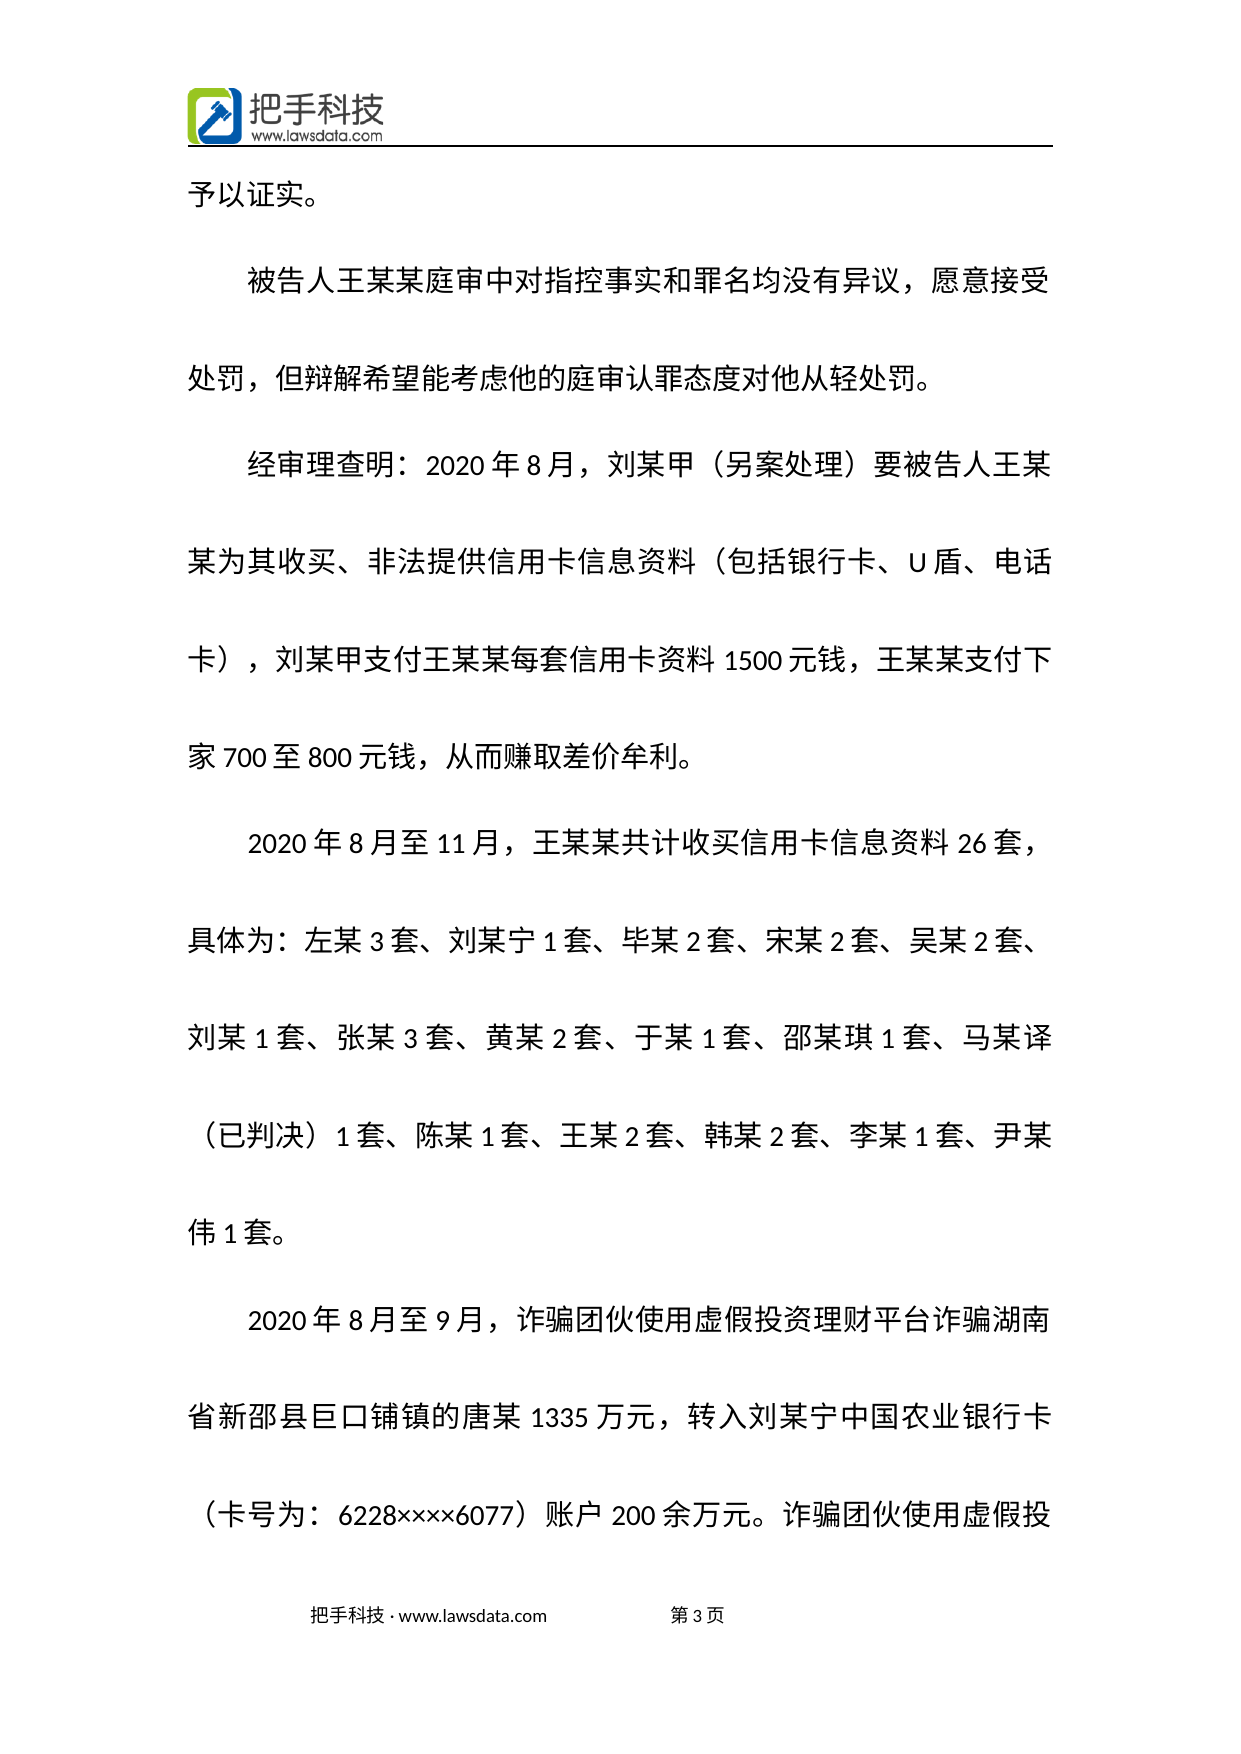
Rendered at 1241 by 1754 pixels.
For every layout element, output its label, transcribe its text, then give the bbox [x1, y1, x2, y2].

picture [187, 88, 384, 144]
text 经审理查明：2020年8月，刘某甲（另案处理）要被告人王某某为其收买、非法提供信用卡信息资料（包括银行卡、U盾、电话卡），刘某甲支付王某某每套信用卡资料1500元钱，王某某支付下家700至800元钱，从而赚取差价牟利。 [187, 430, 1053, 787]
text 被告人王某某庭审中对指控事实和罪名均没有异议，愿意接受处罚，但辩解希望能考虑他的庭审认罪态度对他从轻处罚。 [187, 246, 1053, 409]
text 为支持指控，公诉机关提交了抓获经过、银行卡开户信息、交易记录、刑事判决书、户籍资料等书证；证人王某、陈某、韩某、黄某、左某、毕某、张某等人的证言；被告人王某某的供述和辩解；共同作案人马某译、刘某宁、左某的供述和辩解；辨认笔录等证据予以证实。 [187, 160, 1053, 225]
text 2020年8月至11月，王某某共计收买信用卡信息资料26套，具体为：左某3套、刘某宁1套、毕某2套、宋某2套、吴某2套、刘某1套、张某3套、黄某2套、于某1套、邵某琪1套、马某译（已判决）1套、陈某1套、王某2套、韩某2套、李某1套、尹某伟1套。 [187, 809, 1053, 1264]
